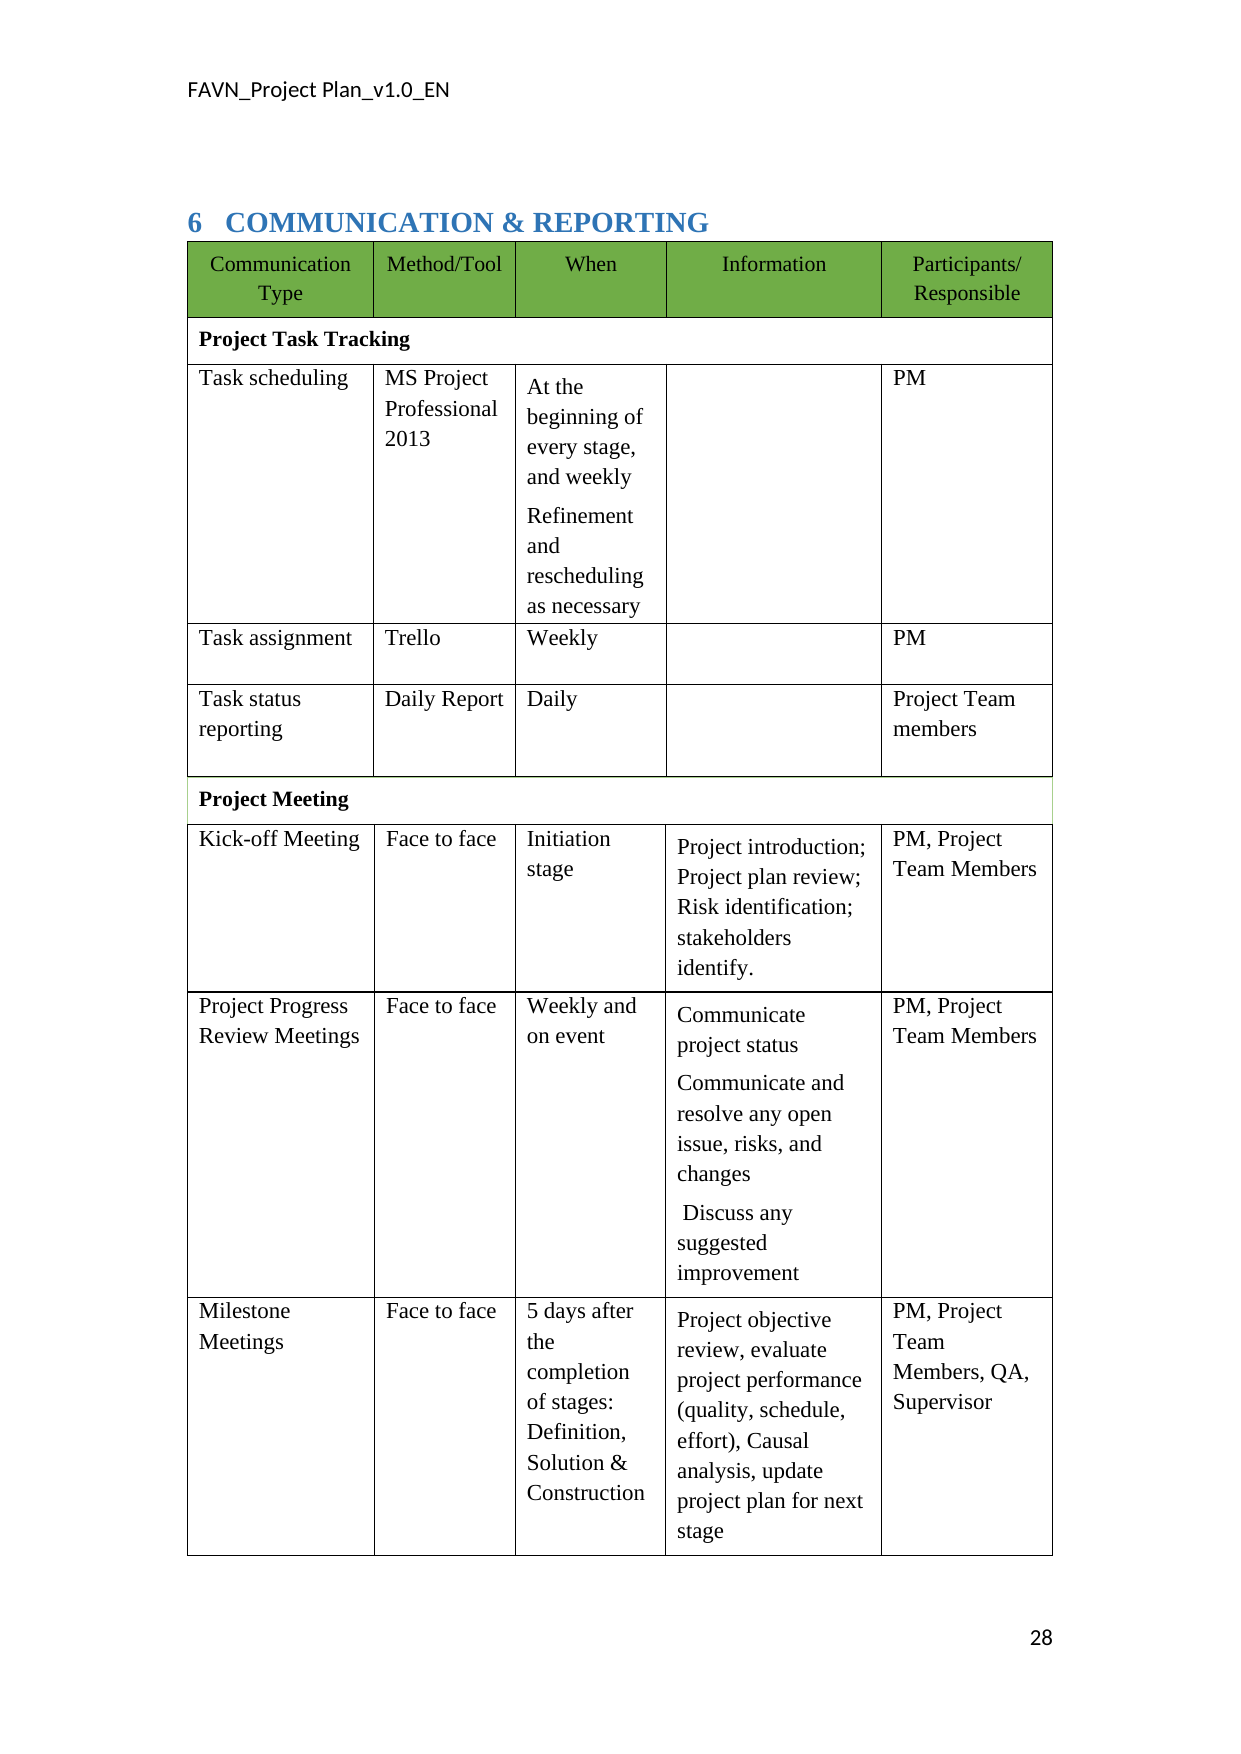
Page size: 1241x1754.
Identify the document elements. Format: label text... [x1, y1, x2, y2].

table_cell Face to face [375, 1298, 515, 1555]
table_cell Daily [516, 685, 666, 776]
table_cell Milestone Meetings [188, 1298, 374, 1555]
table_cell Face to face [375, 993, 515, 1297]
table_header Face to face [375, 825, 515, 991]
table_cell PM [882, 365, 1052, 623]
table_cell Project Progress Review Meetings [188, 993, 374, 1297]
table_cell Task scheduling [188, 365, 373, 623]
table_cell Weekly [516, 624, 666, 684]
table_header Project introduction; Project plan review; Risk identification; stakeholders identify. [666, 825, 881, 991]
table_cell PM, Project Team Members, QA, Supervisor [882, 1298, 1052, 1555]
table_cell [667, 365, 881, 623]
table_cell Trello [374, 624, 515, 684]
table_cell Project objective review, evaluate project performance (quality, schedule, effort), Causal analysis, update project plan for next stage [666, 1298, 881, 1555]
table_cell Daily Report [374, 685, 515, 776]
table_cell Communicate project status Communicate and resolve any open issue, risks, and changes Discuss any suggested improvement [666, 993, 881, 1297]
table_cell PM [882, 624, 1052, 684]
table_cell Task status reporting [188, 685, 373, 776]
table_cell PM, Project Team Members [882, 993, 1052, 1297]
table_cell Task assignment [188, 624, 373, 684]
table_cell Project Task Tracking [188, 318, 1052, 363]
table_header Information [667, 242, 881, 317]
table_header Kick-off Meeting [188, 825, 374, 991]
table_header Communication Type [188, 242, 373, 317]
table_header When [516, 242, 666, 317]
table_cell [667, 624, 881, 684]
table_cell Project Team members [882, 685, 1052, 776]
table_header Method/Tool [374, 242, 515, 317]
table_header PM, Project Team Members [882, 825, 1052, 991]
table_header Initiation stage [516, 825, 665, 991]
table_cell 5 days after the completion of stages: Definition, Solution & Construction [516, 1298, 665, 1555]
table_cell MS Project Professional 2013 [374, 365, 515, 623]
table_cell Weekly and on event [516, 993, 665, 1297]
table_header Participants/ Responsible [882, 242, 1052, 317]
subtitle COMMUNICATION & REPORTING [187, 205, 1053, 238]
table_cell At the beginning of every stage, and weekly Refinement and rescheduling as necessary [516, 365, 666, 623]
table_cell [667, 685, 881, 776]
table_header Project Meeting [188, 778, 1052, 824]
